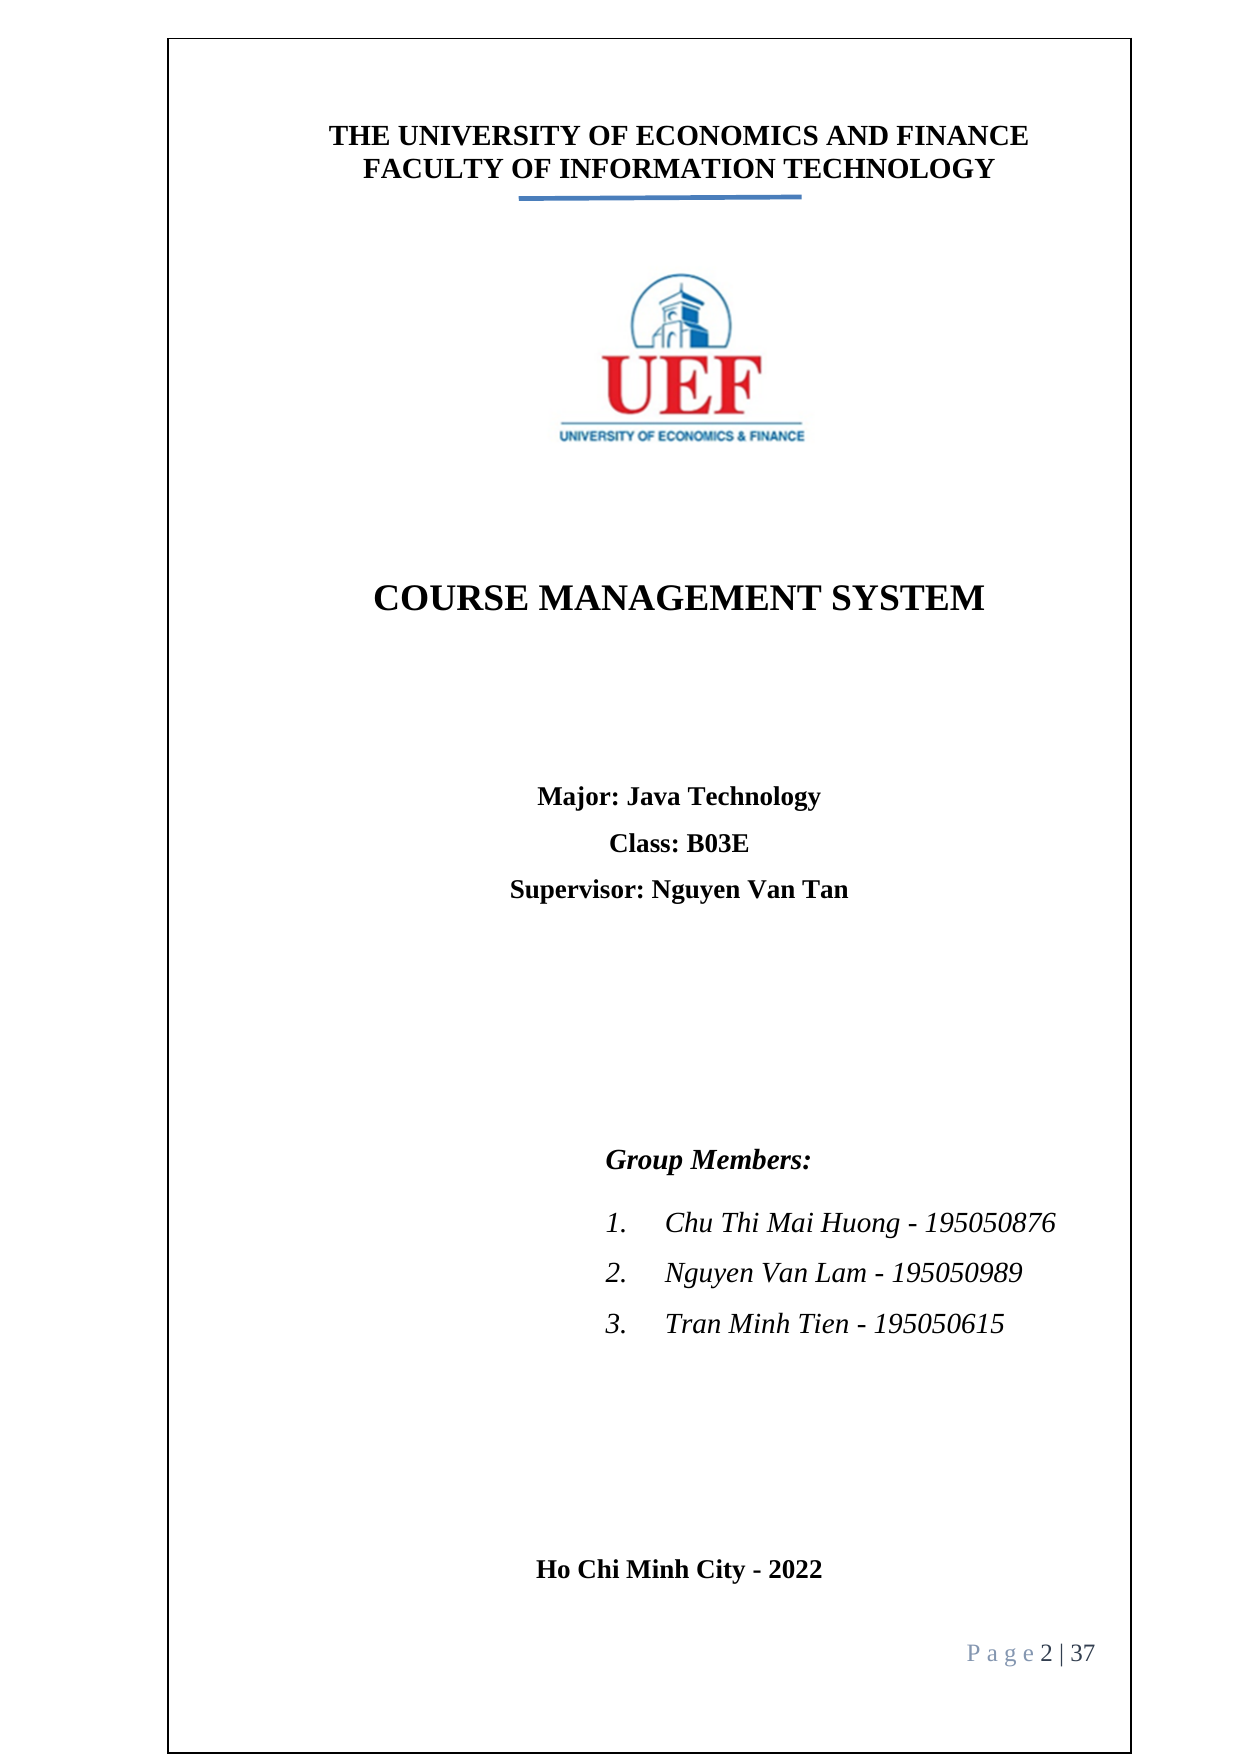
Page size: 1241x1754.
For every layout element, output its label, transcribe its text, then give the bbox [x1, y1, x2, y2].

list Tran Minh Tien - 195050615 [591, 1306, 1122, 1339]
picture [543, 260, 815, 461]
text Class: B03E [177, 827, 1122, 858]
text Ho Chi Minh City - 2022 [177, 1553, 1122, 1584]
list Chu Thi Mai Huong - 195050876 [591, 1205, 1122, 1239]
text Major: Java Technology [177, 780, 1122, 811]
text Supervisor: Nguyen Van Tan [177, 873, 1122, 904]
list Nguyen Van Lam - 195050989 [591, 1256, 1122, 1289]
text COURSE MANAGEMENT SYSTEM [177, 575, 1122, 618]
text THE UNIVERSITY OF ECONOMICS AND FINANCE [177, 118, 1122, 152]
text FACULTY OF INFORMATION TECHNOLOGY [177, 152, 1122, 185]
text Group Members: [591, 1142, 1122, 1176]
